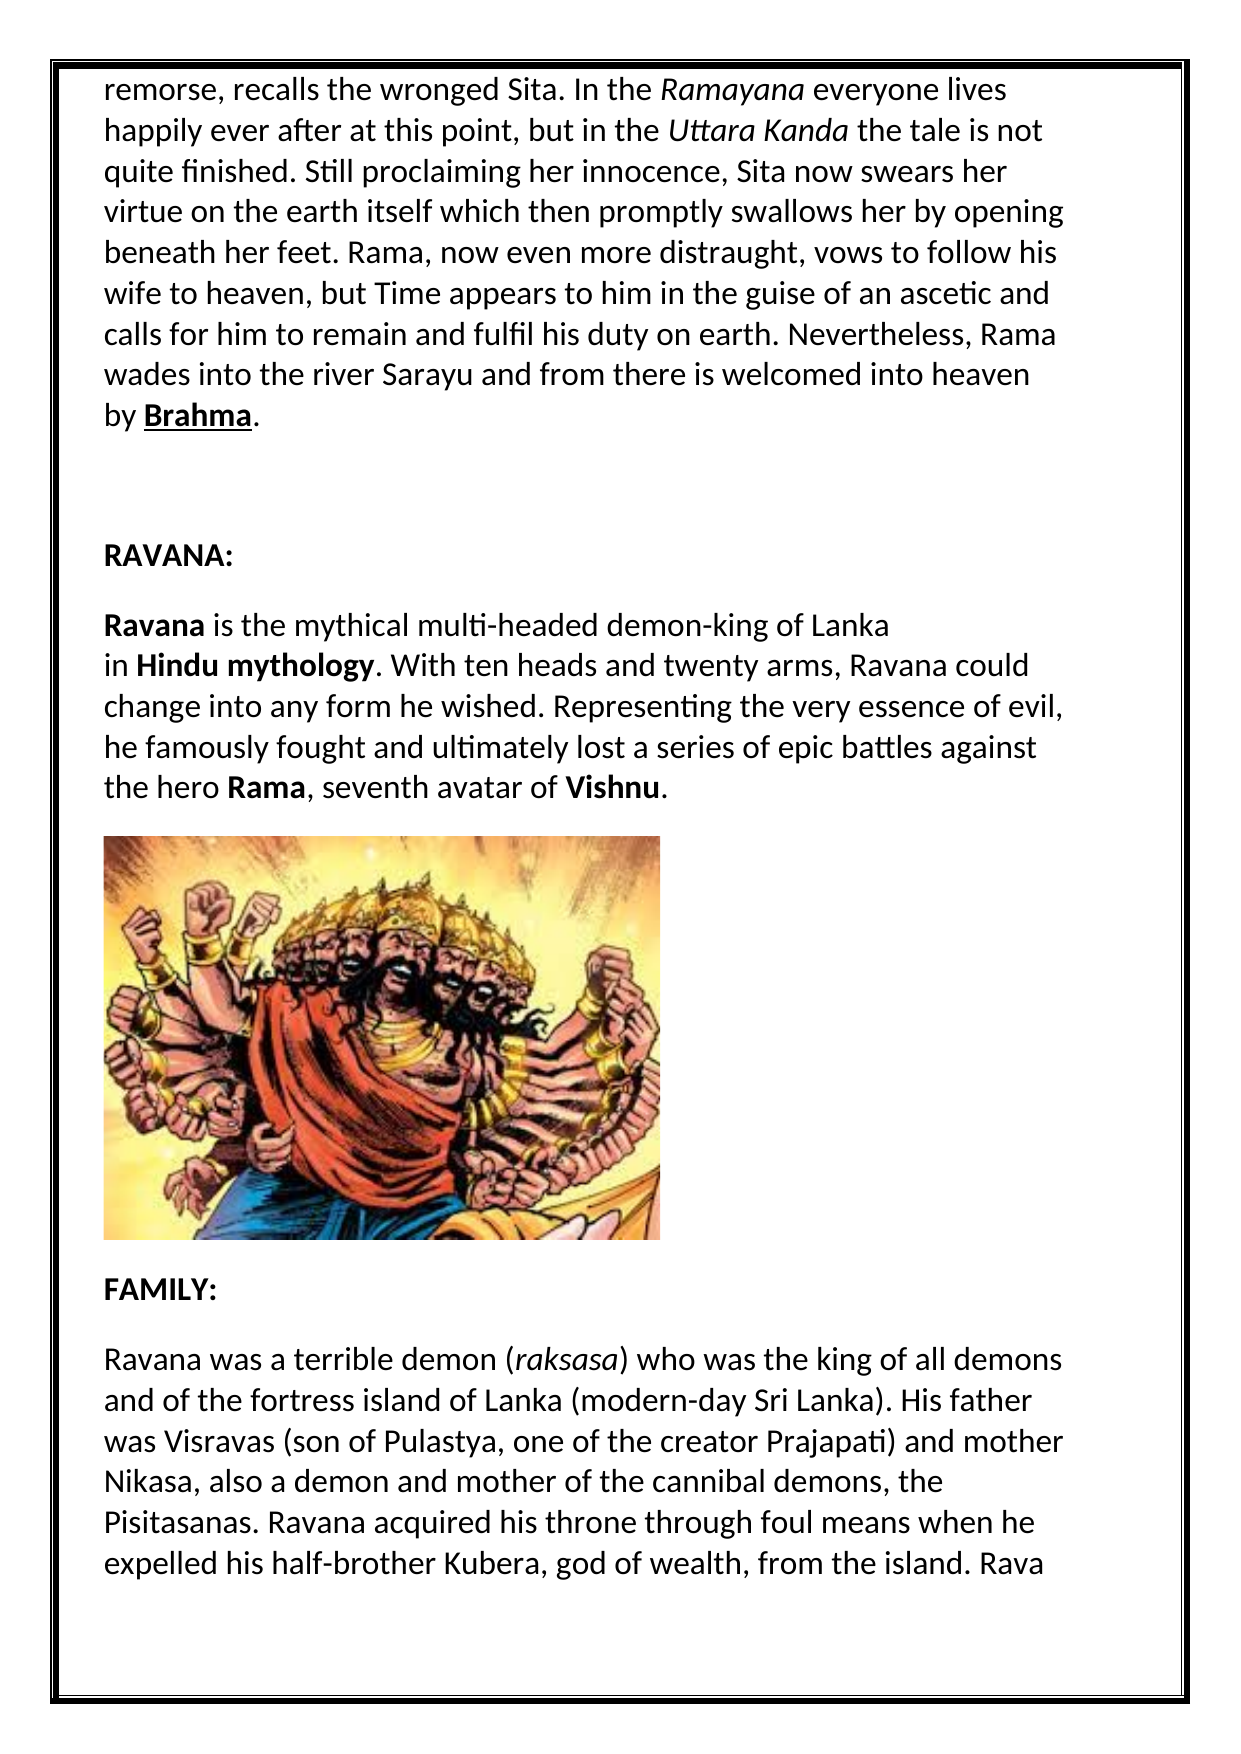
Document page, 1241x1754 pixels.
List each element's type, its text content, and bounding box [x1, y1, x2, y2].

text RAVANA: [103, 534, 1090, 574]
picture [103, 836, 661, 1240]
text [103, 69, 1090, 435]
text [103, 1338, 1090, 1583]
text Ravana is the mythical multi-headed demon-king of Lanka in Hindu mythology. With ten heads and twenty arms, Ravana could change into any form he wished. Representing the very essence of evil, he famously fought and ultimately lost a series of epic battles against the hero Rama, seventh avatar of Vishnu. [103, 604, 1090, 807]
text FAMILY: [103, 1268, 1090, 1309]
